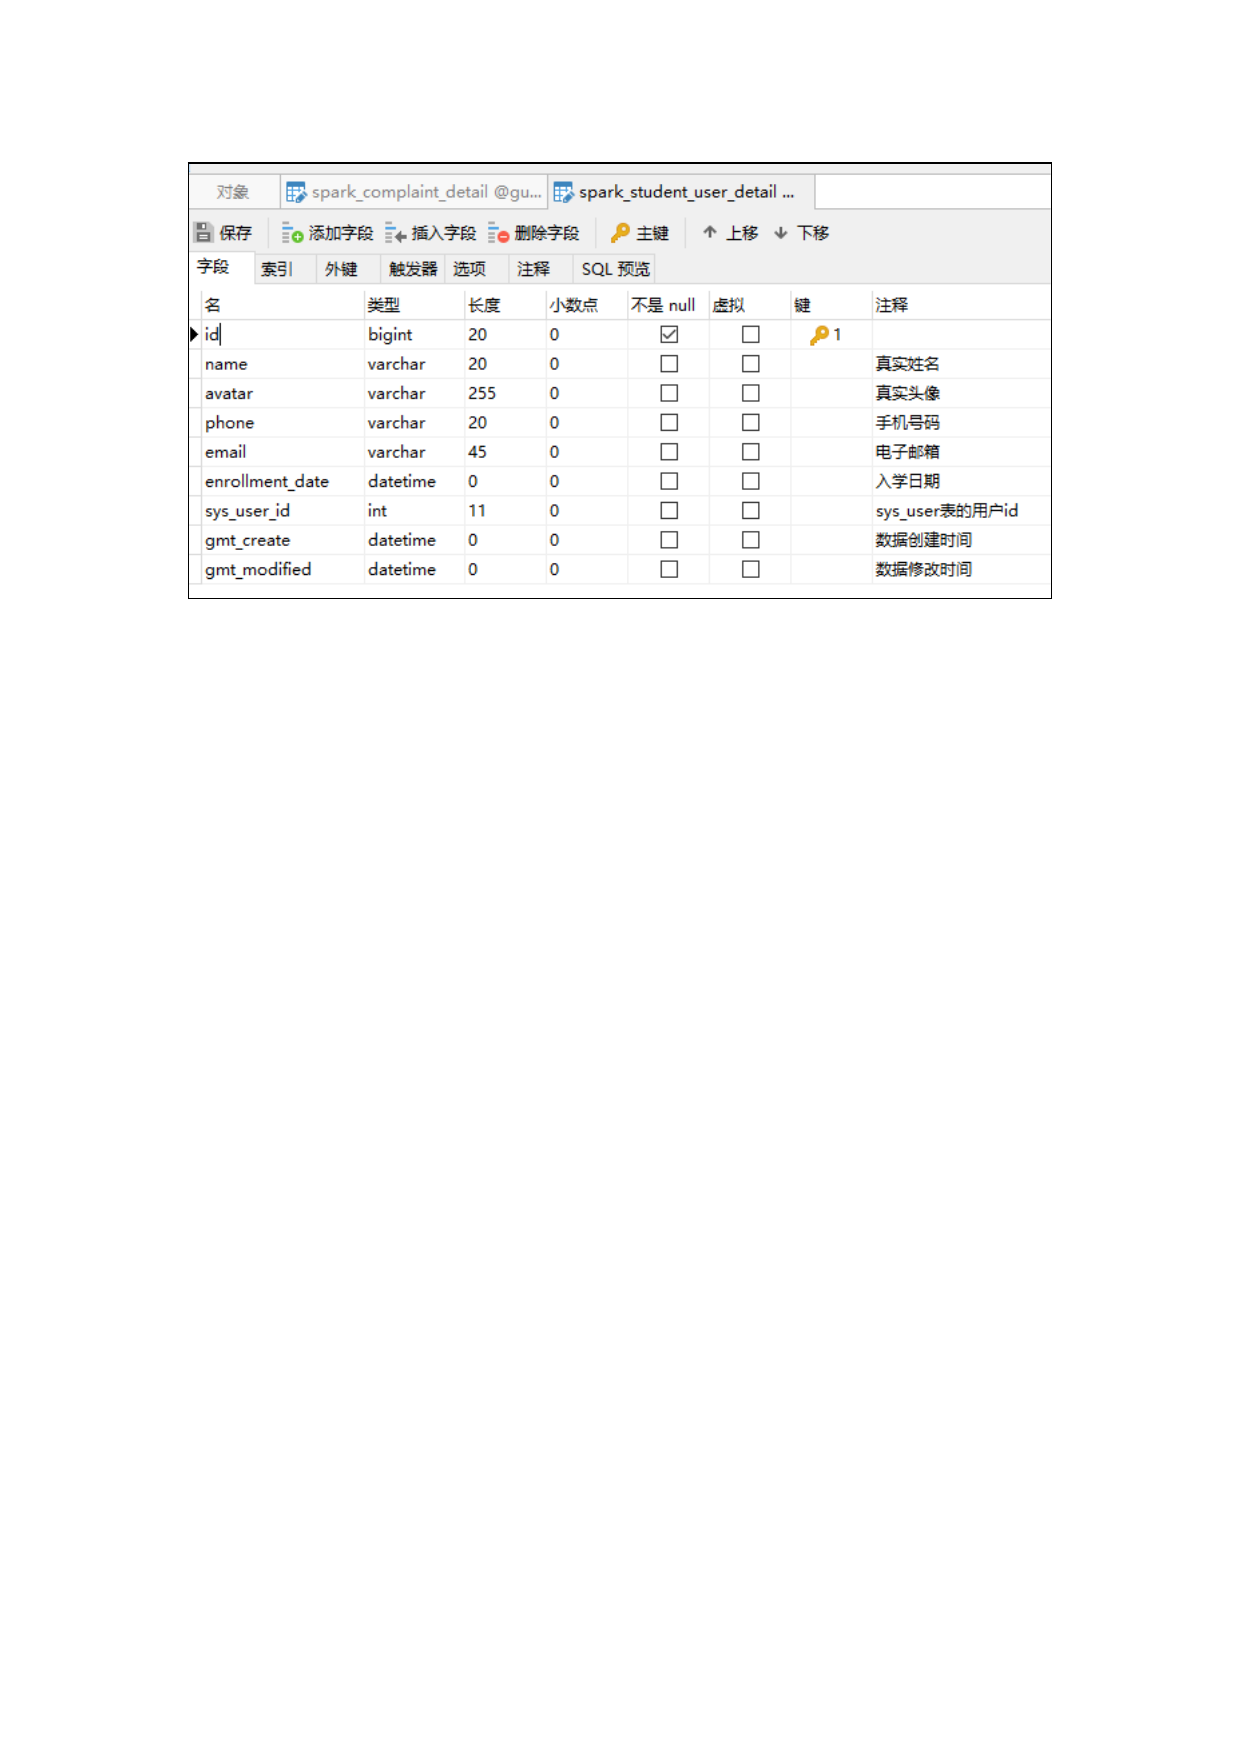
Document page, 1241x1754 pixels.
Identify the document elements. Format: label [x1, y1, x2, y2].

picture [189, 164, 1051, 598]
